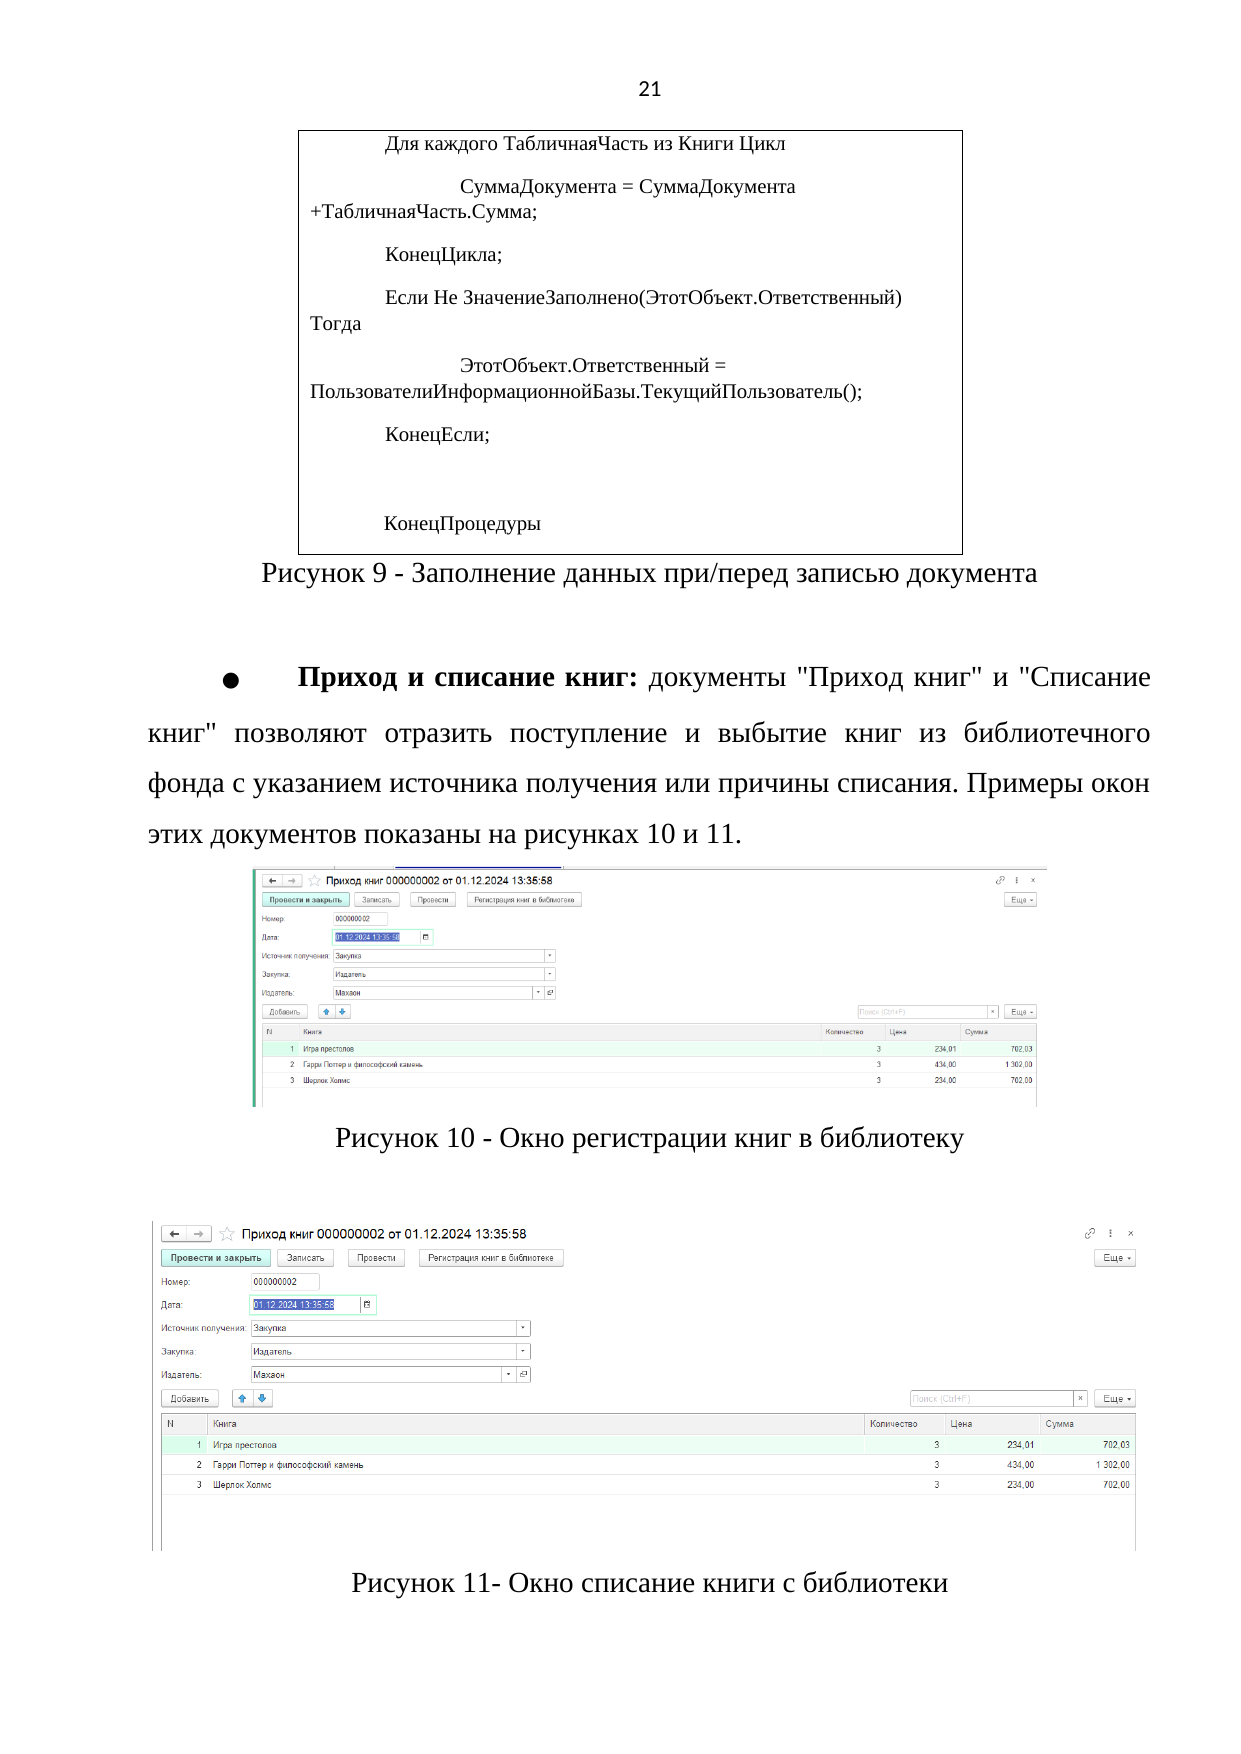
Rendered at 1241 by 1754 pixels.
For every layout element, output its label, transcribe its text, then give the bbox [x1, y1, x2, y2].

picture [152, 1221, 1148, 1551]
text Рисунок 9 - Заполнение данных при/перед записью документа [148, 555, 1152, 589]
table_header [299, 131, 962, 554]
text Рисунок 11- Окно списание книги с библиотеки [148, 1565, 1152, 1598]
picture [252, 866, 1047, 1107]
text Рисунок 10 - Окно регистрации книг в библиотеку [148, 1121, 1152, 1154]
list Приход и списание книг: документы "Приход книг" и "Списание книг" позволяют отразить поступление и выбытие книг из библиотечного фонда с указанием источника получения или причины списания. Примеры окон этих документов показаны на рисунках 10 и 11. [148, 656, 1152, 849]
